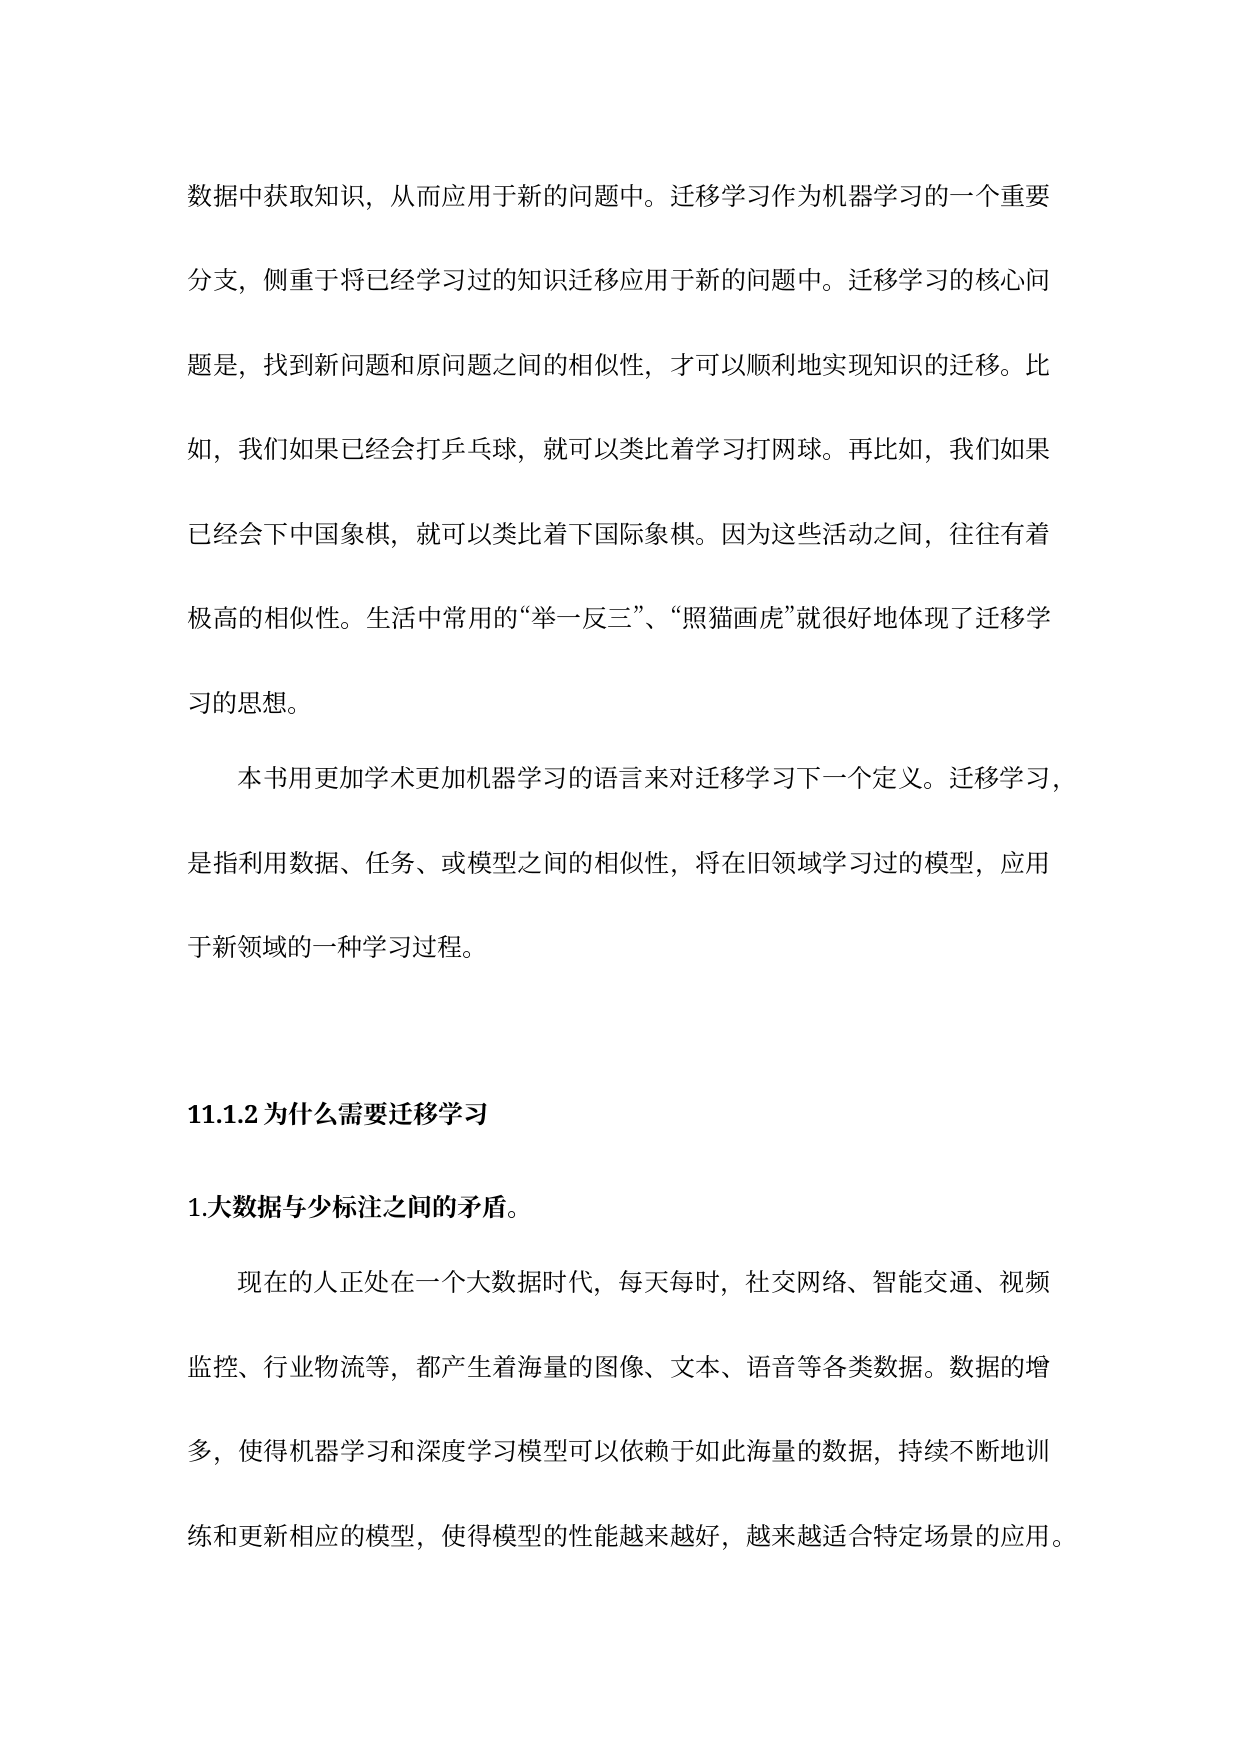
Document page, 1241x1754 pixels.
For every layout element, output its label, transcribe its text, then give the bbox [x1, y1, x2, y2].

text 1.大数据与少标注之间的矛盾。 [187, 1173, 1053, 1238]
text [187, 1248, 1053, 1567]
text 本书用更加学术更加机器学习的语言来对迁移学习下一个定义。迁移学习，是指利用数据、任务、或模型之间的相似性，将在旧领域学习过的模型，应用于新领域的一种学习过程。 [187, 744, 1053, 978]
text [187, 162, 1053, 734]
subtitle 11.1.2为什么需要迁移学习 [187, 1081, 1053, 1146]
